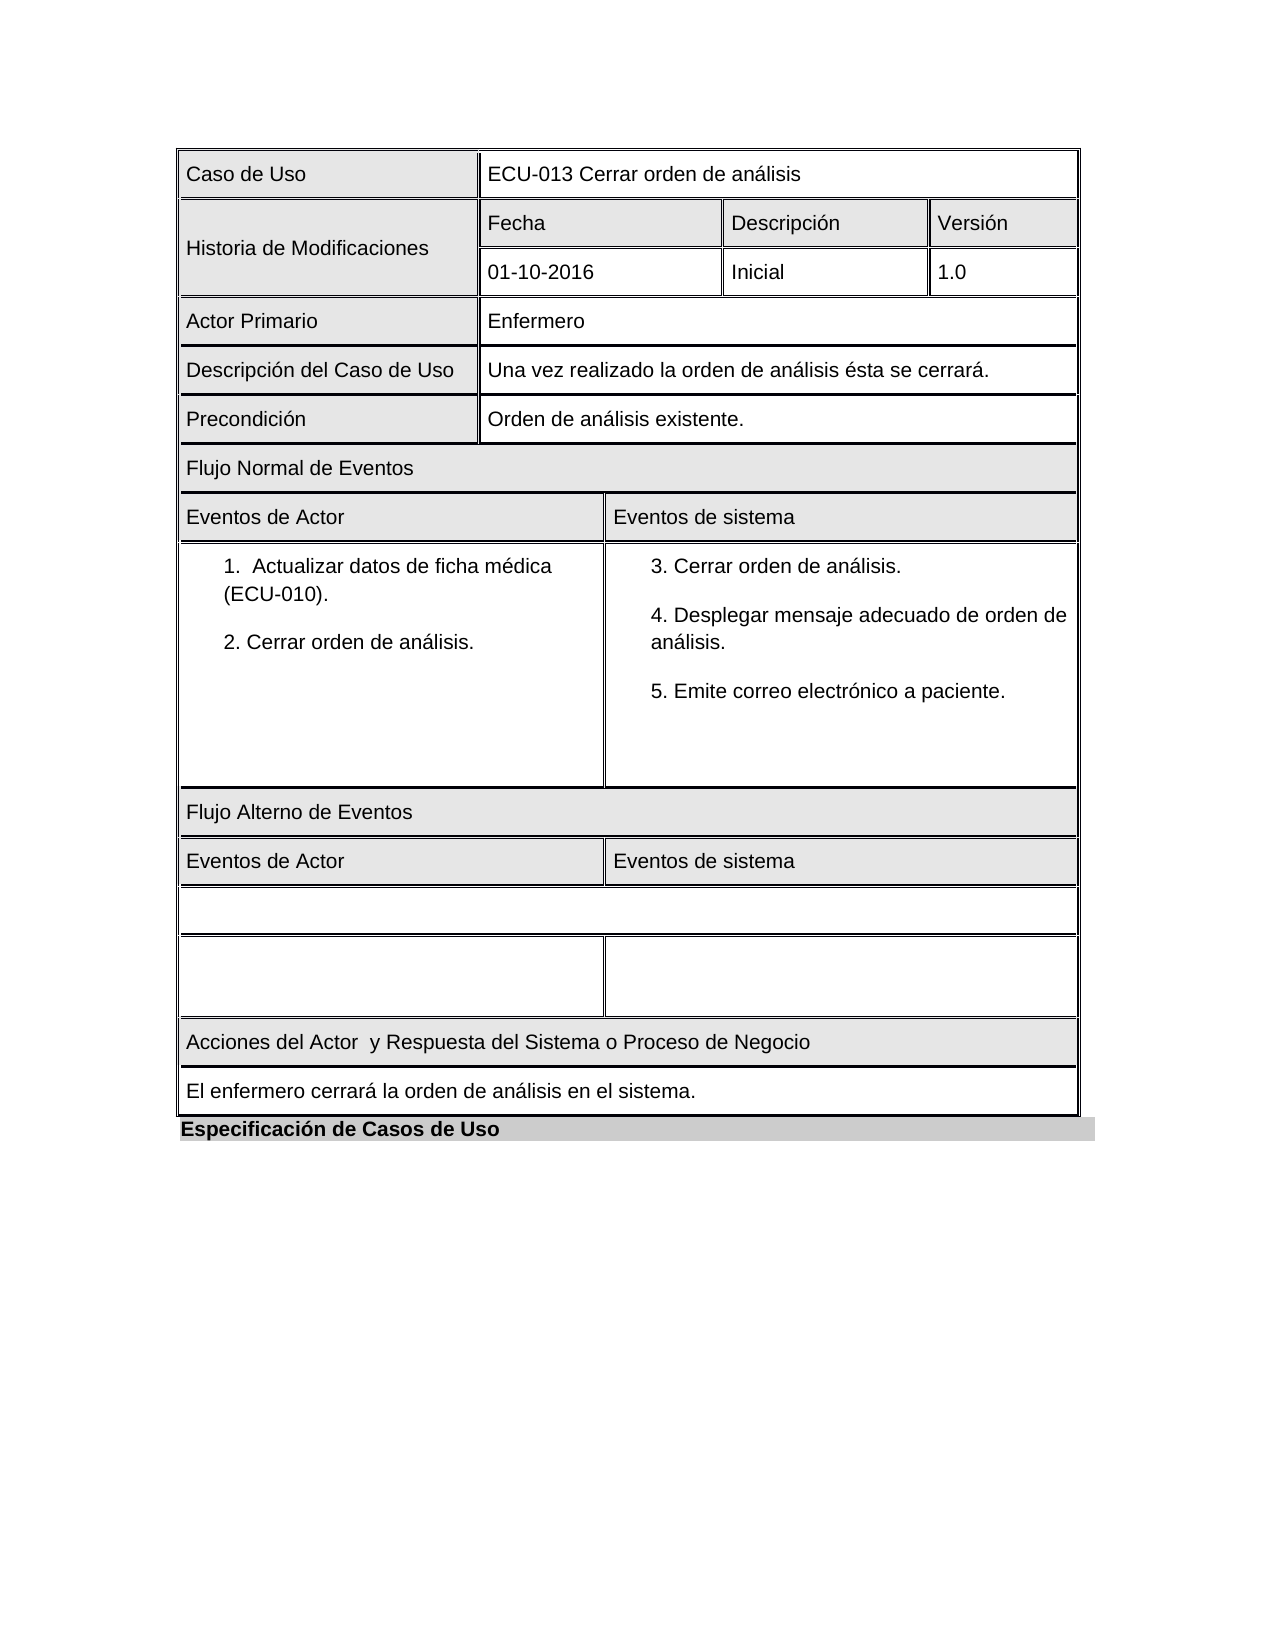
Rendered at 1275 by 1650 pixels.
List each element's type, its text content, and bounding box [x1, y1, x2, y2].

table_cell 01-10-2016 [481, 249, 721, 295]
table_cell Eventos de sistema [606, 491, 1077, 540]
table_cell Orden de análisis existente. [481, 393, 1079, 442]
table_header Caso de Uso [177, 149, 479, 197]
table_cell Fecha [481, 200, 721, 246]
table_cell [179, 884, 1078, 933]
table_header ECU-013 Cerrar orden de análisis [479, 151, 1077, 197]
table_cell [179, 933, 603, 1016]
table_cell Eventos de sistema [606, 835, 1078, 884]
table_cell Historia de Modificaciones [177, 197, 479, 295]
table_cell Flujo Alterno de Eventos [179, 786, 1077, 835]
table_cell Inicial [724, 249, 927, 295]
table_cell 1.0 [929, 246, 1079, 295]
table_cell Una vez realizado la orden de análisis ésta se cerrará. [481, 344, 1077, 393]
table_cell Versión [929, 197, 1079, 246]
table_cell Eventos de Actor [179, 491, 603, 540]
table_cell Eventos de Actor [179, 835, 603, 884]
table_cell 1. Actualizar datos de ficha médica (ECU-010). 2. Cerrar orden de análisis. [179, 540, 603, 786]
table_cell 3. Cerrar orden de análisis. 4. Desplegar mensaje adecuado de orden de análisis. 5. Emite correo electrónico a paciente. [606, 540, 1078, 786]
table_cell Flujo Normal de Eventos [179, 442, 1077, 491]
table_cell Precondición [177, 393, 477, 442]
table_cell Descripción del Caso de Uso [179, 344, 477, 393]
table_cell Actor Primario [177, 295, 479, 344]
table_cell Acciones del Actor y Respuesta del Sistema o Proceso de Negocio [177, 1016, 1079, 1065]
table_cell Enfermero [479, 295, 1079, 344]
table_cell [606, 933, 1078, 1016]
table_cell Descripción [724, 200, 927, 246]
table_cell El enfermero cerrará la orden de análisis en el sistema. [179, 1065, 1077, 1114]
subtitle Especificación de Casos de Uso [180, 1117, 1095, 1141]
